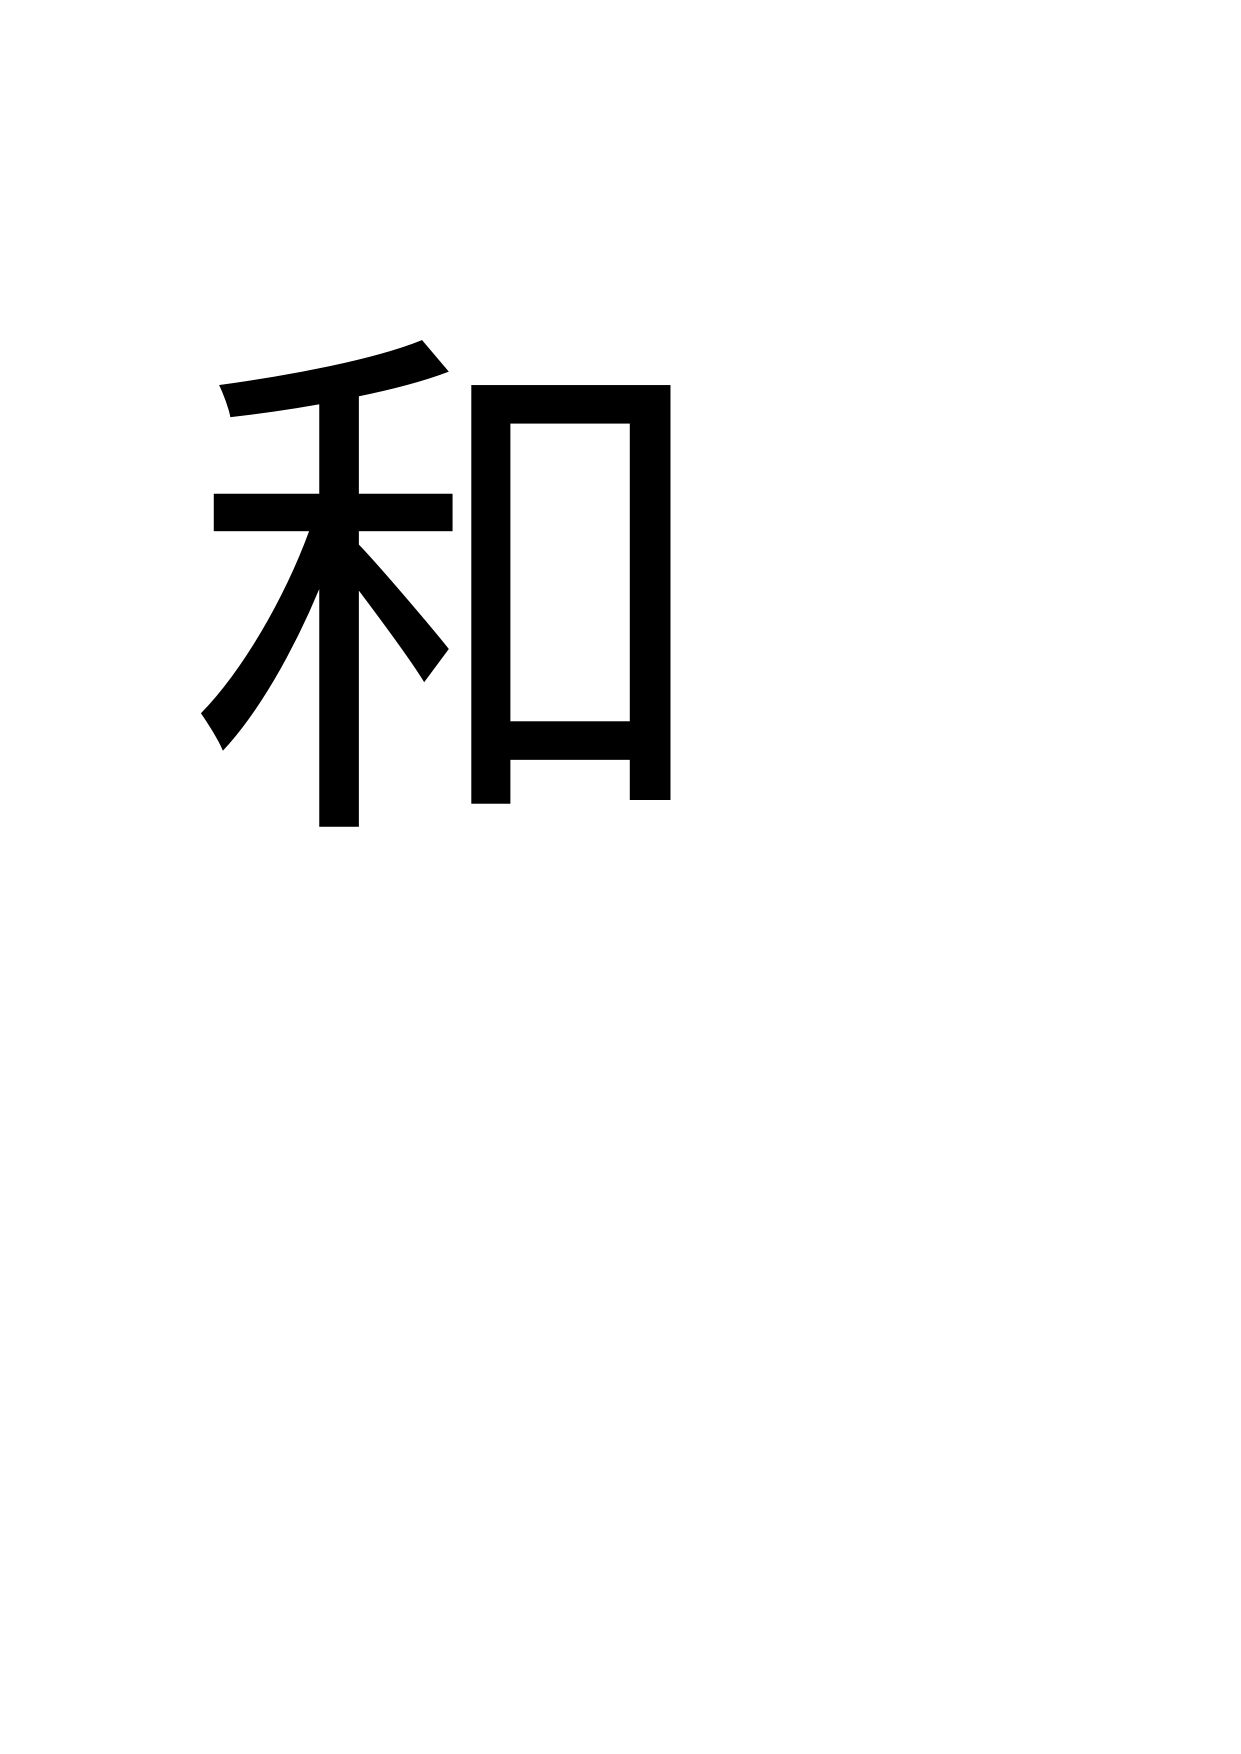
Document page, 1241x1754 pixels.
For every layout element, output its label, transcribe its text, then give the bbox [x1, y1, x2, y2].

text 、战略目标诊断和考核 [187, 162, 1053, 942]
